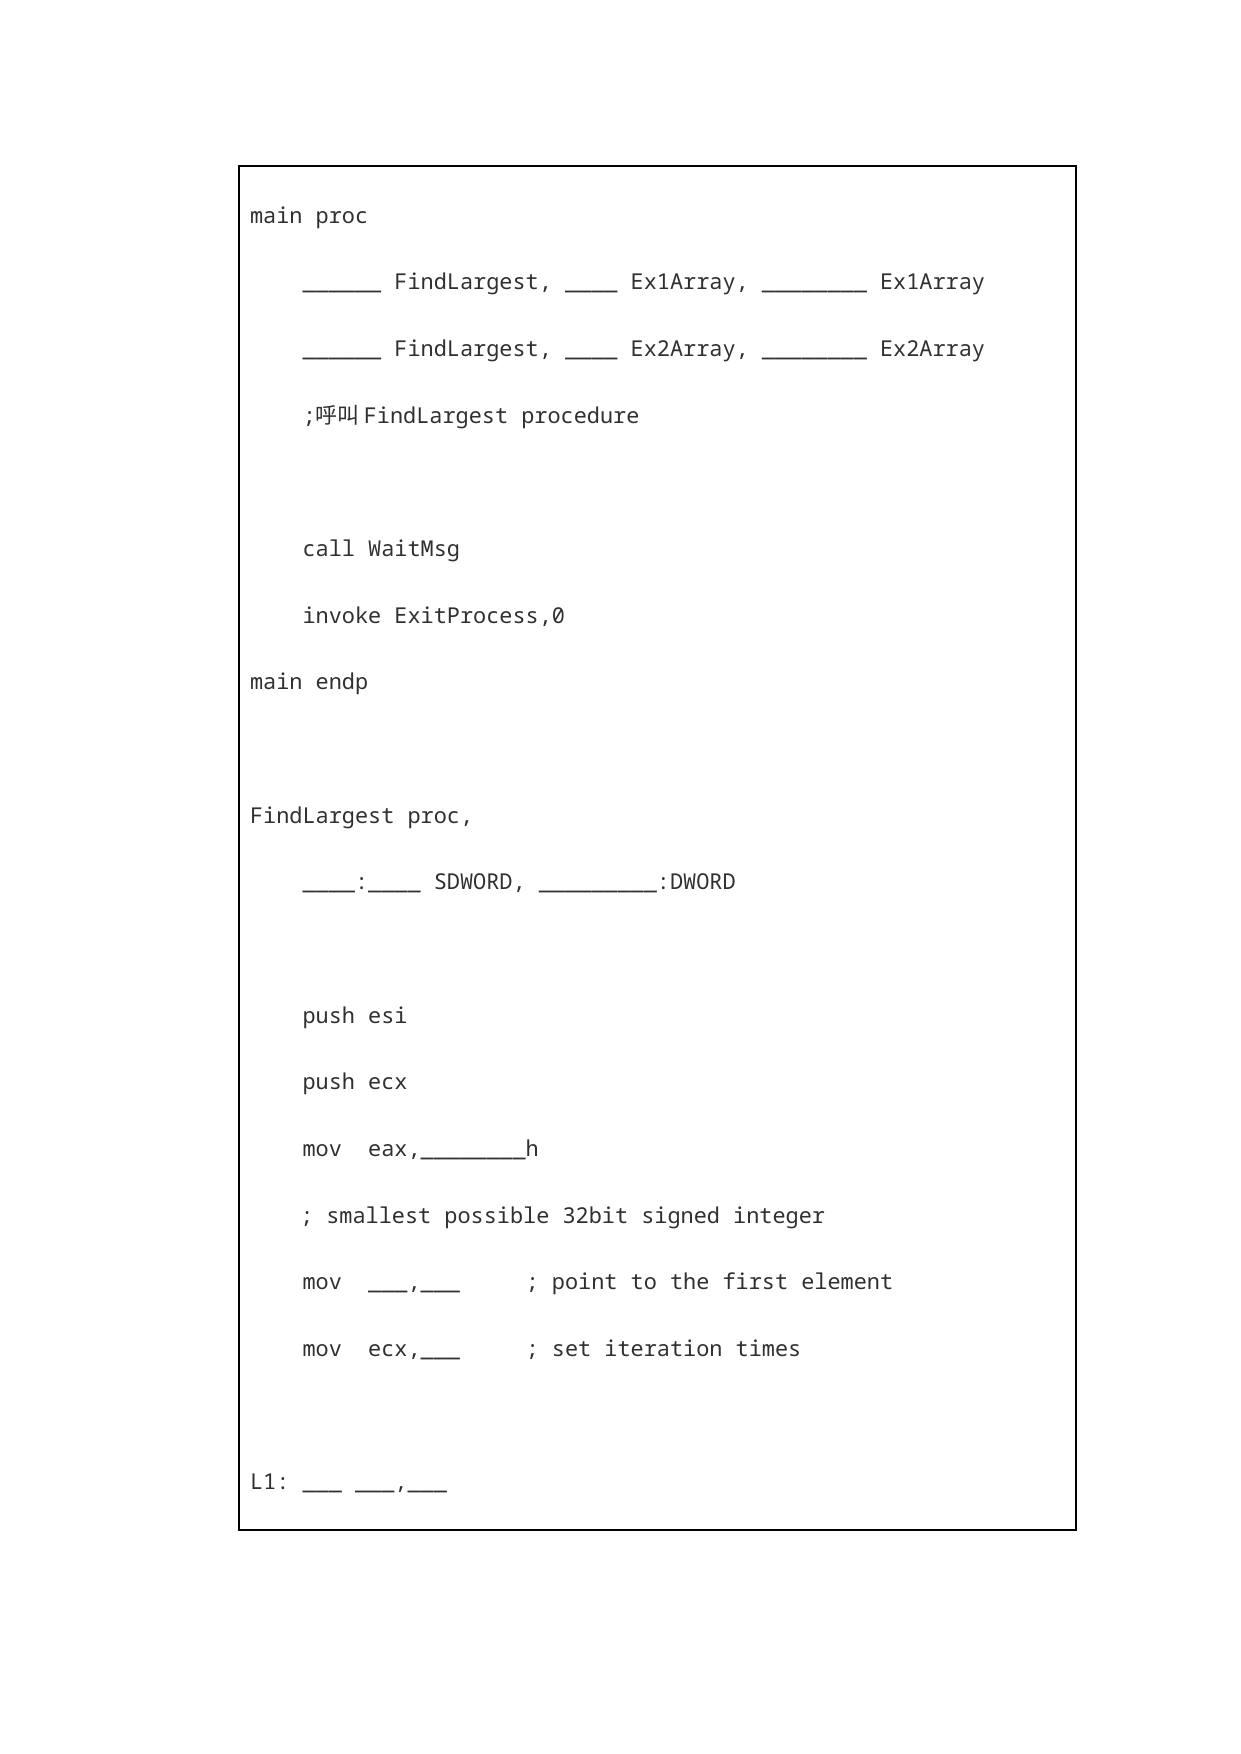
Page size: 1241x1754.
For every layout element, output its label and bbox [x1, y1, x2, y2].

table_header [240, 167, 1075, 1529]
